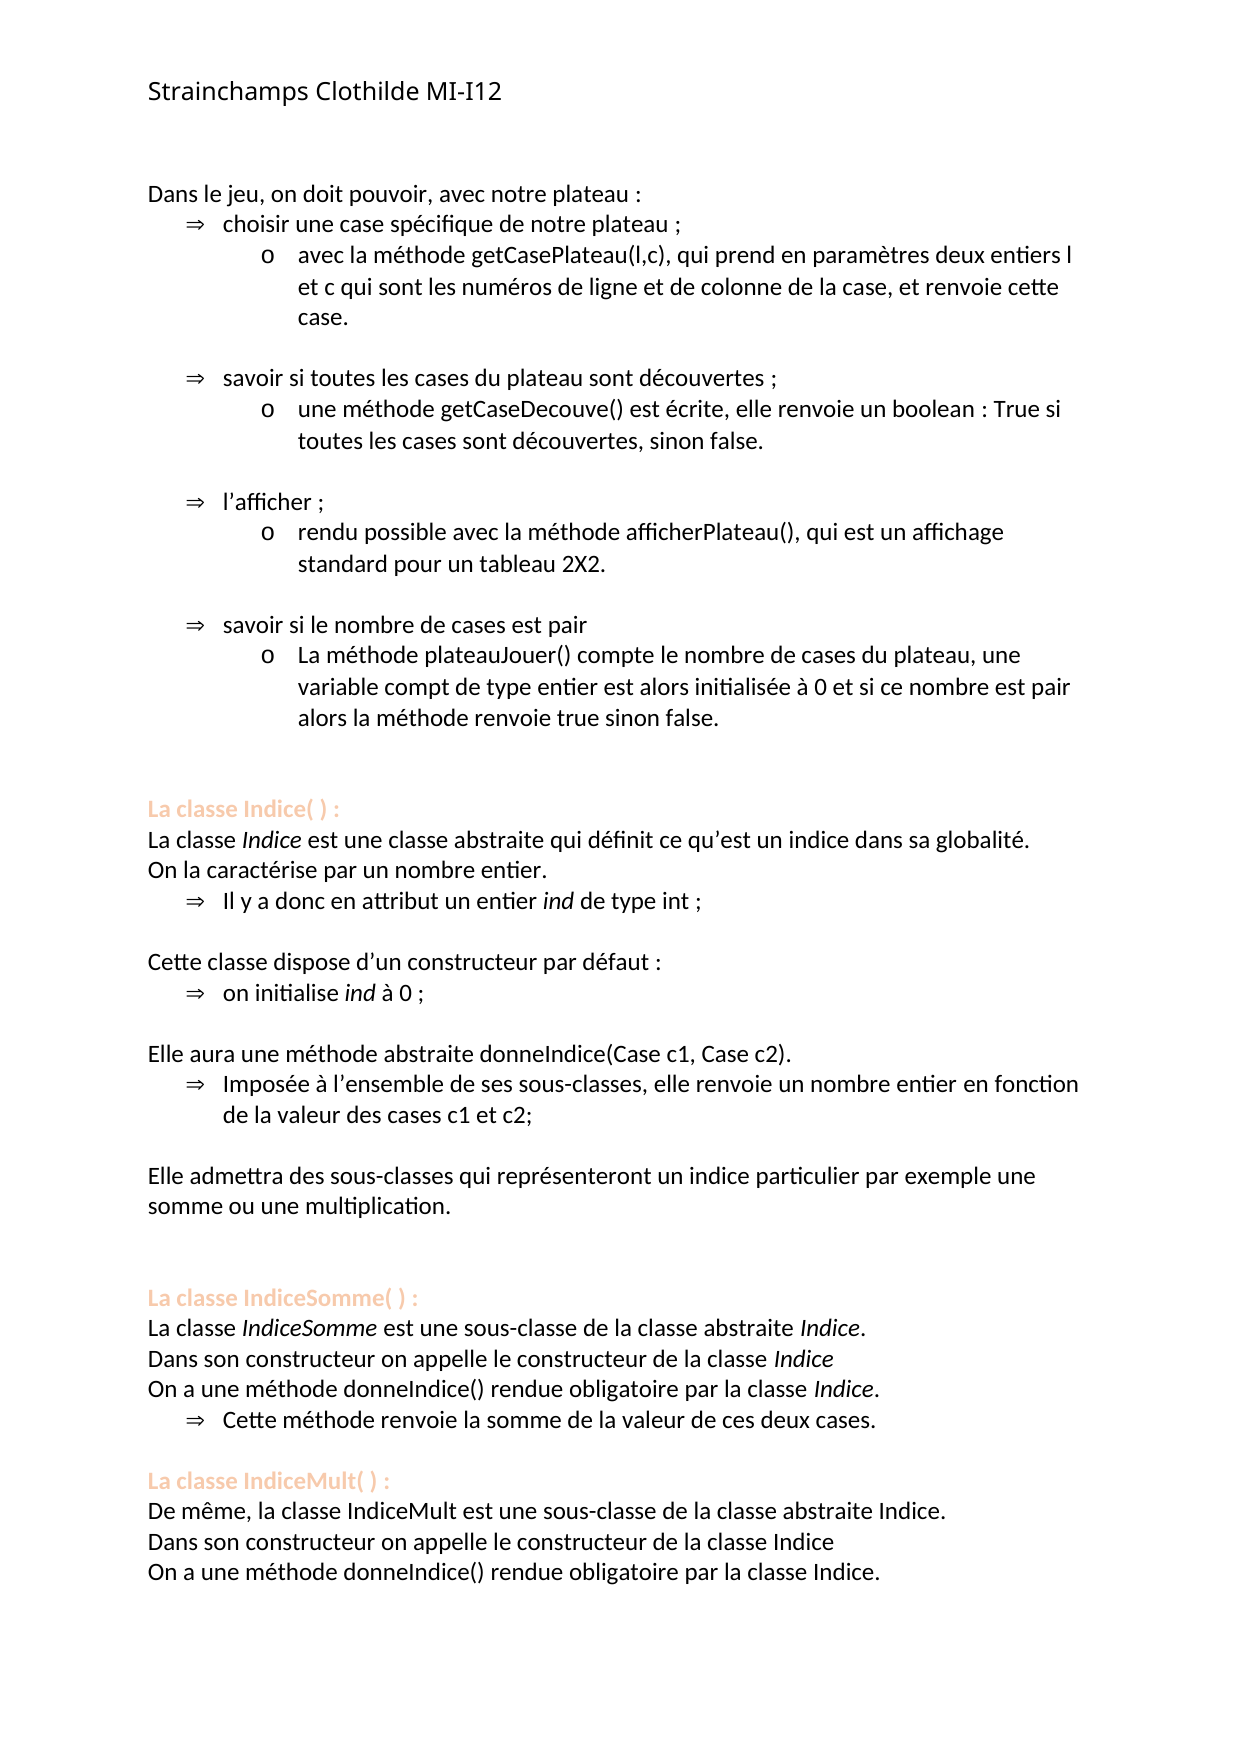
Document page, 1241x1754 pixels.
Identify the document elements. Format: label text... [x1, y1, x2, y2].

text La classe IndiceSomme( ) : [148, 1282, 1093, 1312]
text On a une méthode donneIndice() rendue obligatoire par la classe Indice. [148, 1373, 1093, 1404]
text La classe IndiceSomme est une sous-classe de la classe abstraite Indice. [148, 1312, 1093, 1343]
text Dans son constructeur on appelle le constructeur de la classe Indice [148, 1526, 1093, 1557]
text Dans le jeu, on doit pouvoir, avec notre plateau : [148, 178, 1093, 209]
list Imposée à l’ensemble de ses sous-classes, elle renvoie un nombre entier en fonction de la valeur des cases c1 et c2; [185, 1068, 1093, 1129]
text On a une méthode donneIndice() rendue obligatoire par la classe Indice. [148, 1557, 1093, 1587]
text La classe IndiceMult( ) : [148, 1465, 1093, 1496]
list on initialise ind à 0 ; [185, 977, 1093, 1007]
text La classe Indice( ) : [148, 793, 1093, 824]
text Elle aura une méthode abstraite donneIndice(Case c1, Case c2). [148, 1038, 1093, 1068]
list avec la méthode getCasePlateau(l,c), qui prend en paramètres deux entiers l et c qui sont les numéros de ligne et de colonne de la case, et renvoie cette case. [260, 239, 1093, 332]
list l’afficher ; [185, 486, 1093, 516]
text On la caractérise par un nombre entier. [148, 854, 1093, 885]
list La méthode plateauJouer() compte le nombre de cases du plateau, une variable compt de type entier est alors initialisée à 0 et si ce nombre est pair alors la méthode renvoie true sinon false. [260, 640, 1093, 732]
text Elle admettra des sous-classes qui représenteront un indice particulier par exemple une somme ou une multiplication. [148, 1160, 1093, 1221]
list Cette méthode renvoie la somme de la valeur de ces deux cases. [185, 1404, 1093, 1434]
text Dans son constructeur on appelle le constructeur de la classe Indice [148, 1343, 1093, 1373]
text La classe Indice est une classe abstraite qui définit ce qu’est un indice dans sa globalité. [148, 824, 1093, 854]
list rendu possible avec la méthode afficherPlateau(), qui est un affichage standard pour un tableau 2X2. [260, 516, 1093, 579]
list une méthode getCaseDecouve() est écrite, elle renvoie un boolean : True si toutes les cases sont découvertes, sinon false. [260, 393, 1093, 455]
list savoir si toutes les cases du plateau sont découvertes ; [185, 362, 1093, 393]
list Il y a donc en attribut un entier ind de type int ; [185, 885, 1093, 916]
text De même, la classe IndiceMult est une sous-classe de la classe abstraite Indice. [148, 1496, 1093, 1526]
list savoir si le nombre de cases est pair [185, 609, 1093, 640]
list choisir une case spécifique de notre plateau ; [185, 209, 1093, 239]
text Cette classe dispose d’un constructeur par défaut : [148, 946, 1093, 977]
